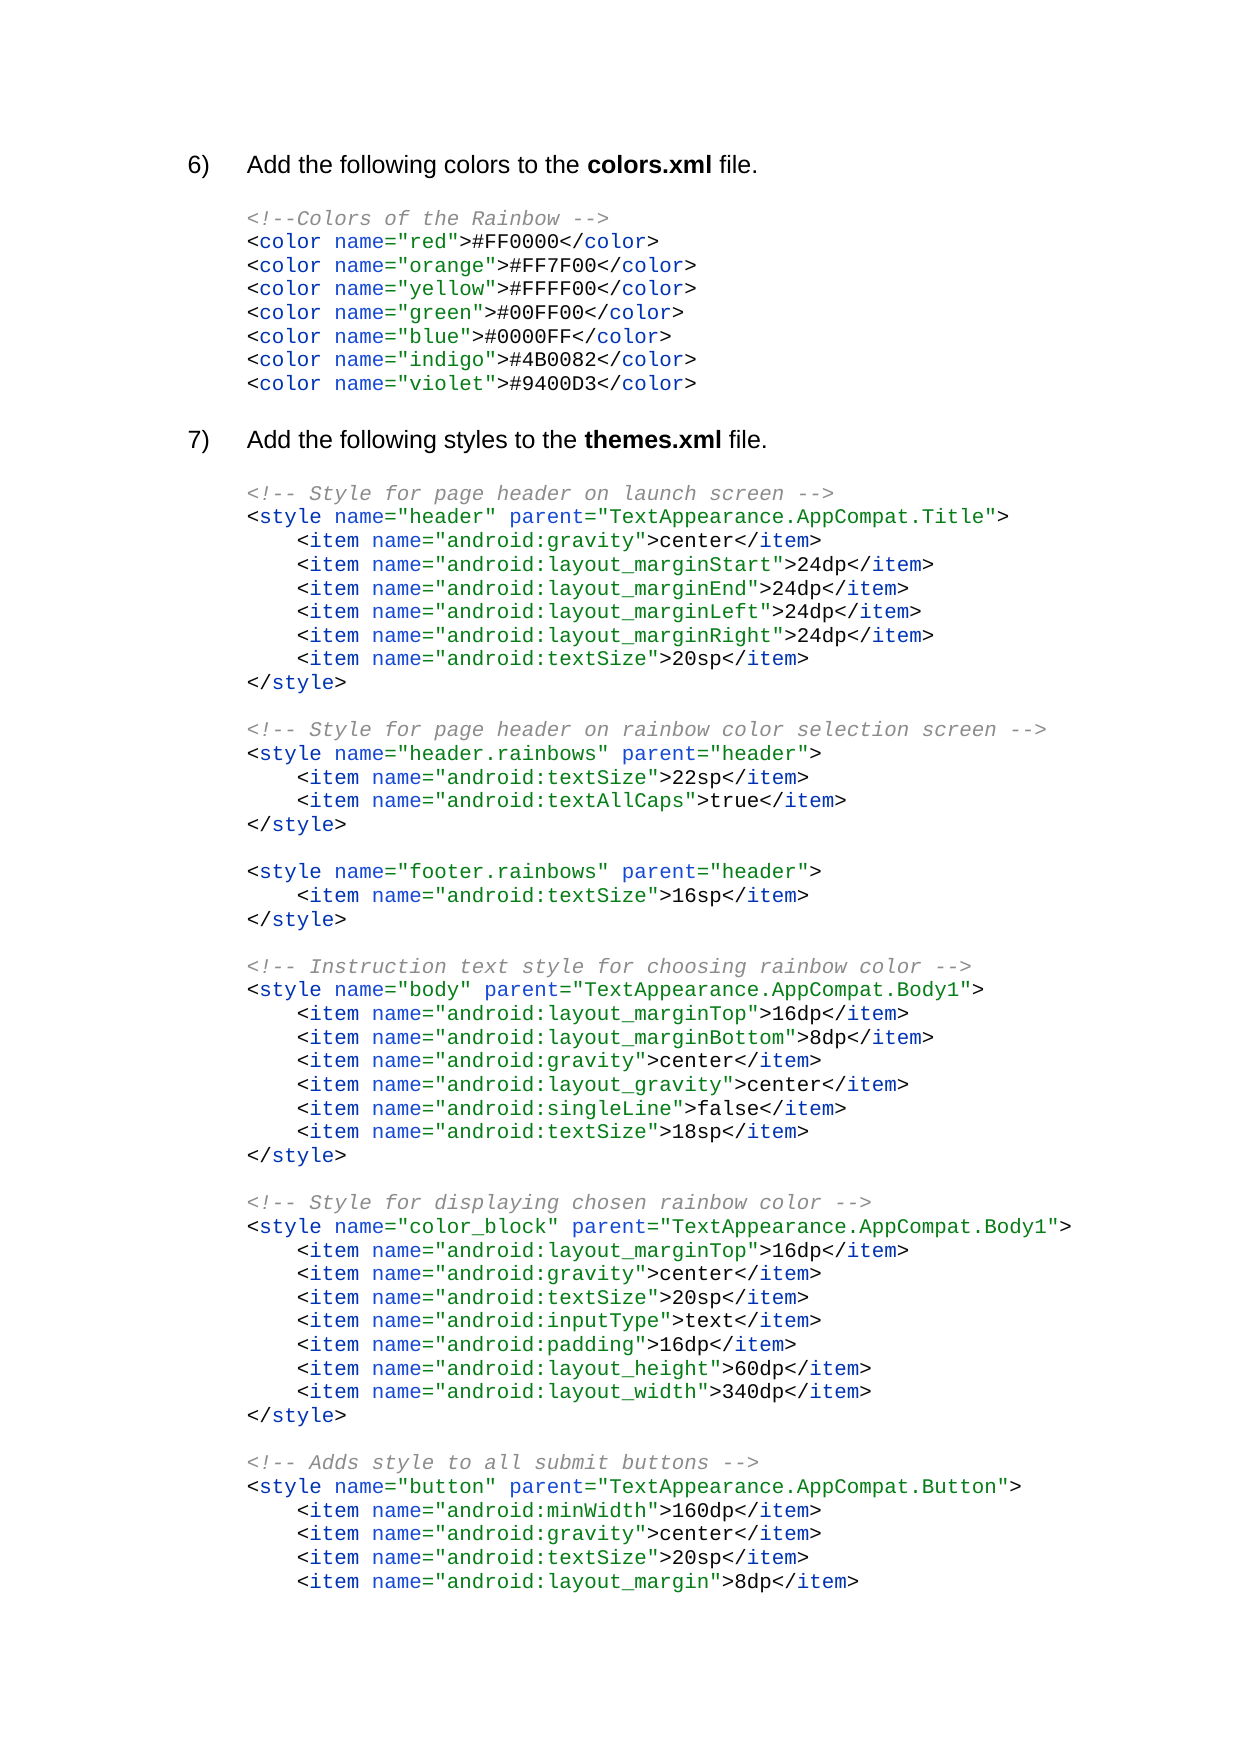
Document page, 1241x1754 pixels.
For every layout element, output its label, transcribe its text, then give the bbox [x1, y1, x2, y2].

list Add the following colors to the colors.xml file. [187, 150, 1137, 179]
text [247, 483, 1137, 1594]
text <!--Colors of the Rainbow --> <color name="red">#FF0000</color> <color name="orange">#FF7F00</color> <color name="yellow">#FFFF00</color> <color name="green">#00FF00</color> <color name="blue">#0000FF</color> <color name="indigo">#4B0082</color> <color name="violet">#9400D3</color> [247, 207, 1137, 397]
list Add the following styles to the themes.xml file. [187, 425, 1137, 454]
